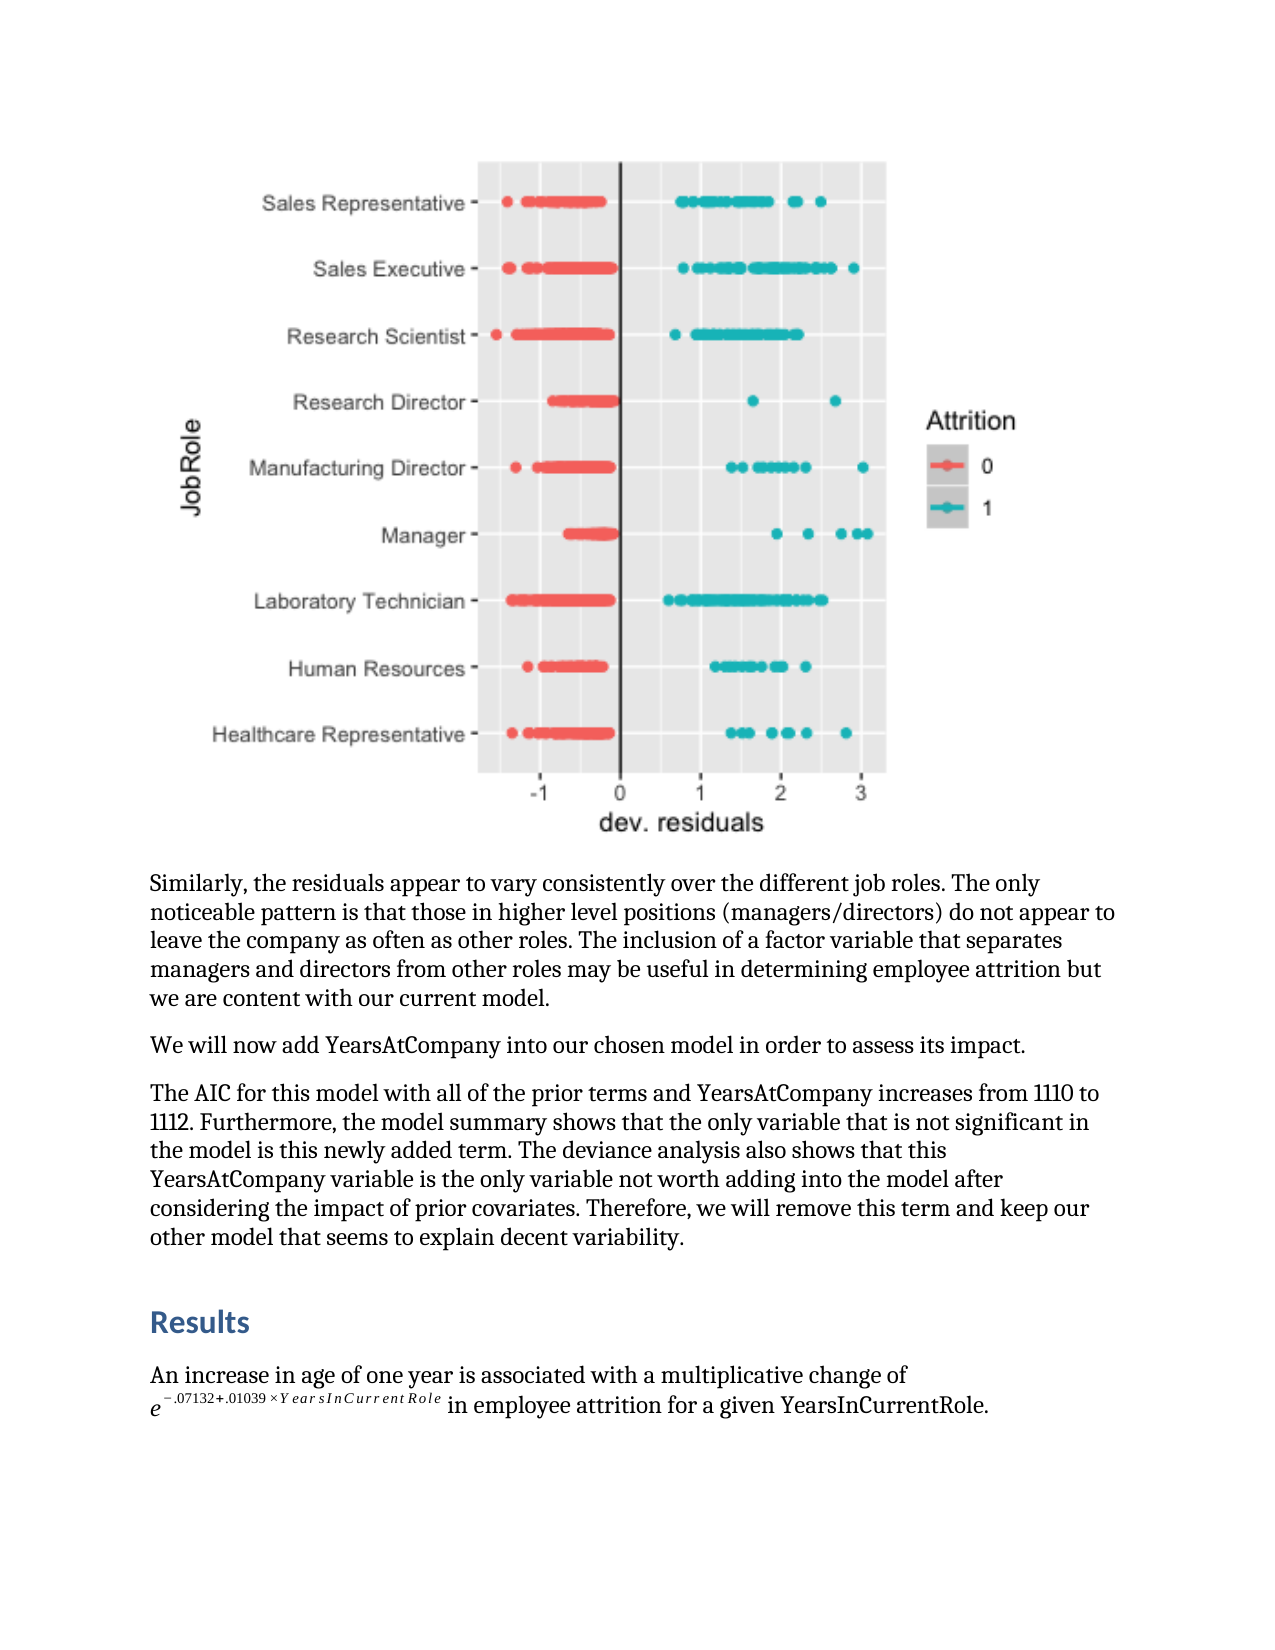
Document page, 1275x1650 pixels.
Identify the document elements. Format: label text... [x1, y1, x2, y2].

text An increase in age of one year is associated with a multiplicative change of in employee attrition for a given YearsInCurrentRole. [150, 1361, 1125, 1421]
text The AIC for this model with all of the prior terms and YearsAtCompany increases from 1110 to 1112. Furthermore, the model summary shows that the only variable that is not significant in the model is this newly added term. The deviance analysis also shows that this YearsAtCompany variable is the only variable not worth adding into the model after considering the impact of prior covariates. Therefore, we will remove this term and keep our other model that seems to explain decent variability. [150, 1079, 1125, 1251]
text We will now add YearsAtCompany into our chosen model in order to assess its impact. [150, 1031, 1125, 1060]
picture [168, 150, 1044, 850]
subtitle Results [150, 1301, 1125, 1342]
text Similarly, the residuals appear to vary consistently over the different job roles. The only noticeable pattern is that those in higher level positions (managers/directors) do not appear to leave the company as often as other roles. The inclusion of a factor variable that separates managers and directors from other roles may be useful in determining employee attrition but we are content with our current model. [150, 869, 1125, 1012]
